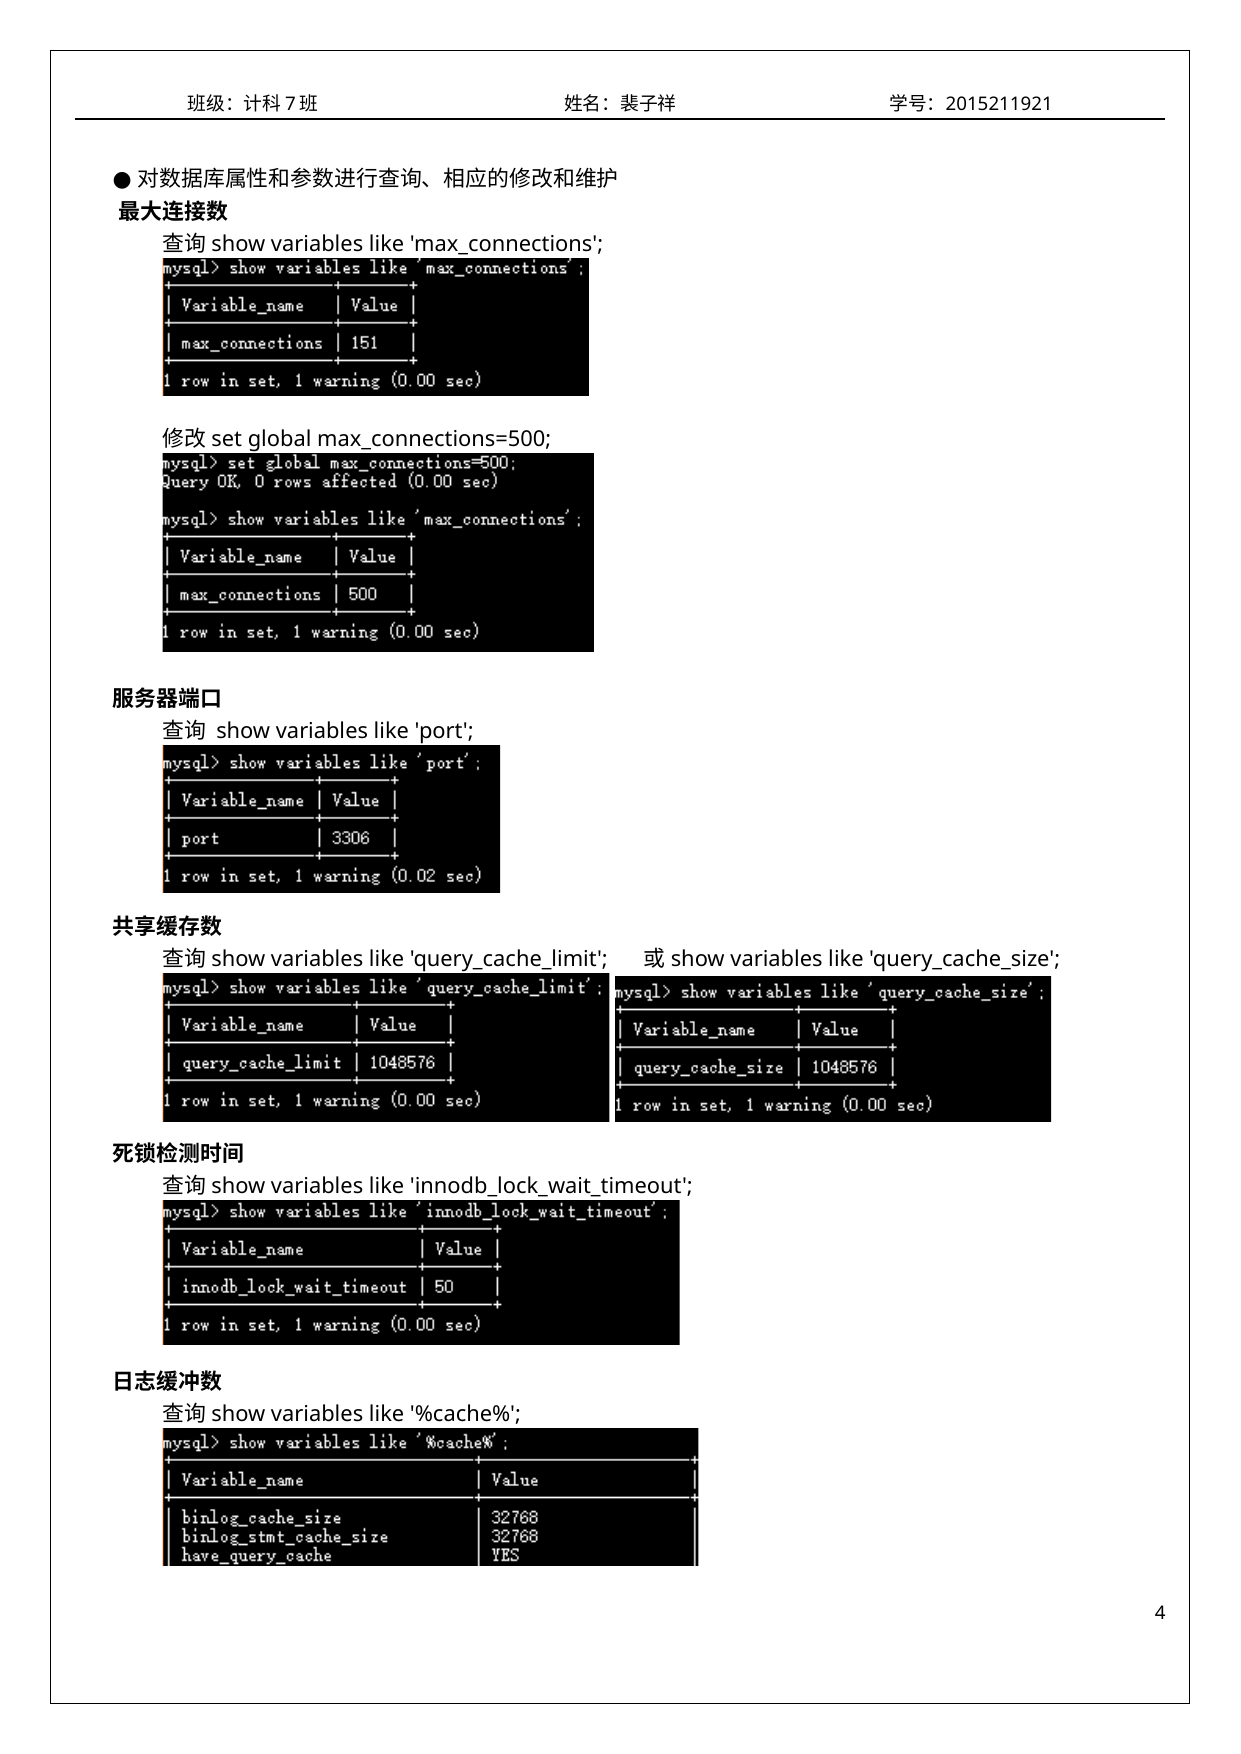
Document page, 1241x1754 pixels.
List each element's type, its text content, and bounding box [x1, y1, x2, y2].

list 死锁检测时间 [112, 1136, 1165, 1168]
list 查询 show variables like 'innodb_lock_wait_timeout'; [112, 1168, 1165, 1201]
picture [162, 745, 501, 893]
picture [162, 1200, 680, 1345]
picture [162, 973, 610, 1122]
list 修改 set global max_connections=500; [112, 421, 1165, 453]
list 查询 show variables like 'query_cache_limit'; 或 show variables like 'query_cache_size'; [112, 941, 1165, 973]
text 查询 show variables like 'port'; [75, 713, 1165, 746]
list 日志缓冲数 [112, 1363, 1165, 1396]
picture [162, 1428, 699, 1566]
list 查询 show variables like 'max_connections'; [156, 226, 1165, 258]
text 服务器端口 [75, 681, 1165, 713]
list 共享缓存数 [112, 908, 1165, 941]
list 查询 show variables like '%cache%'; [112, 1396, 1165, 1428]
picture [162, 258, 589, 396]
list ● 对数据库属性和参数进行查询、相应的修改和维护 [112, 161, 1165, 193]
list 最大连接数 [112, 193, 1165, 226]
picture [615, 976, 1052, 1122]
picture [162, 453, 594, 652]
